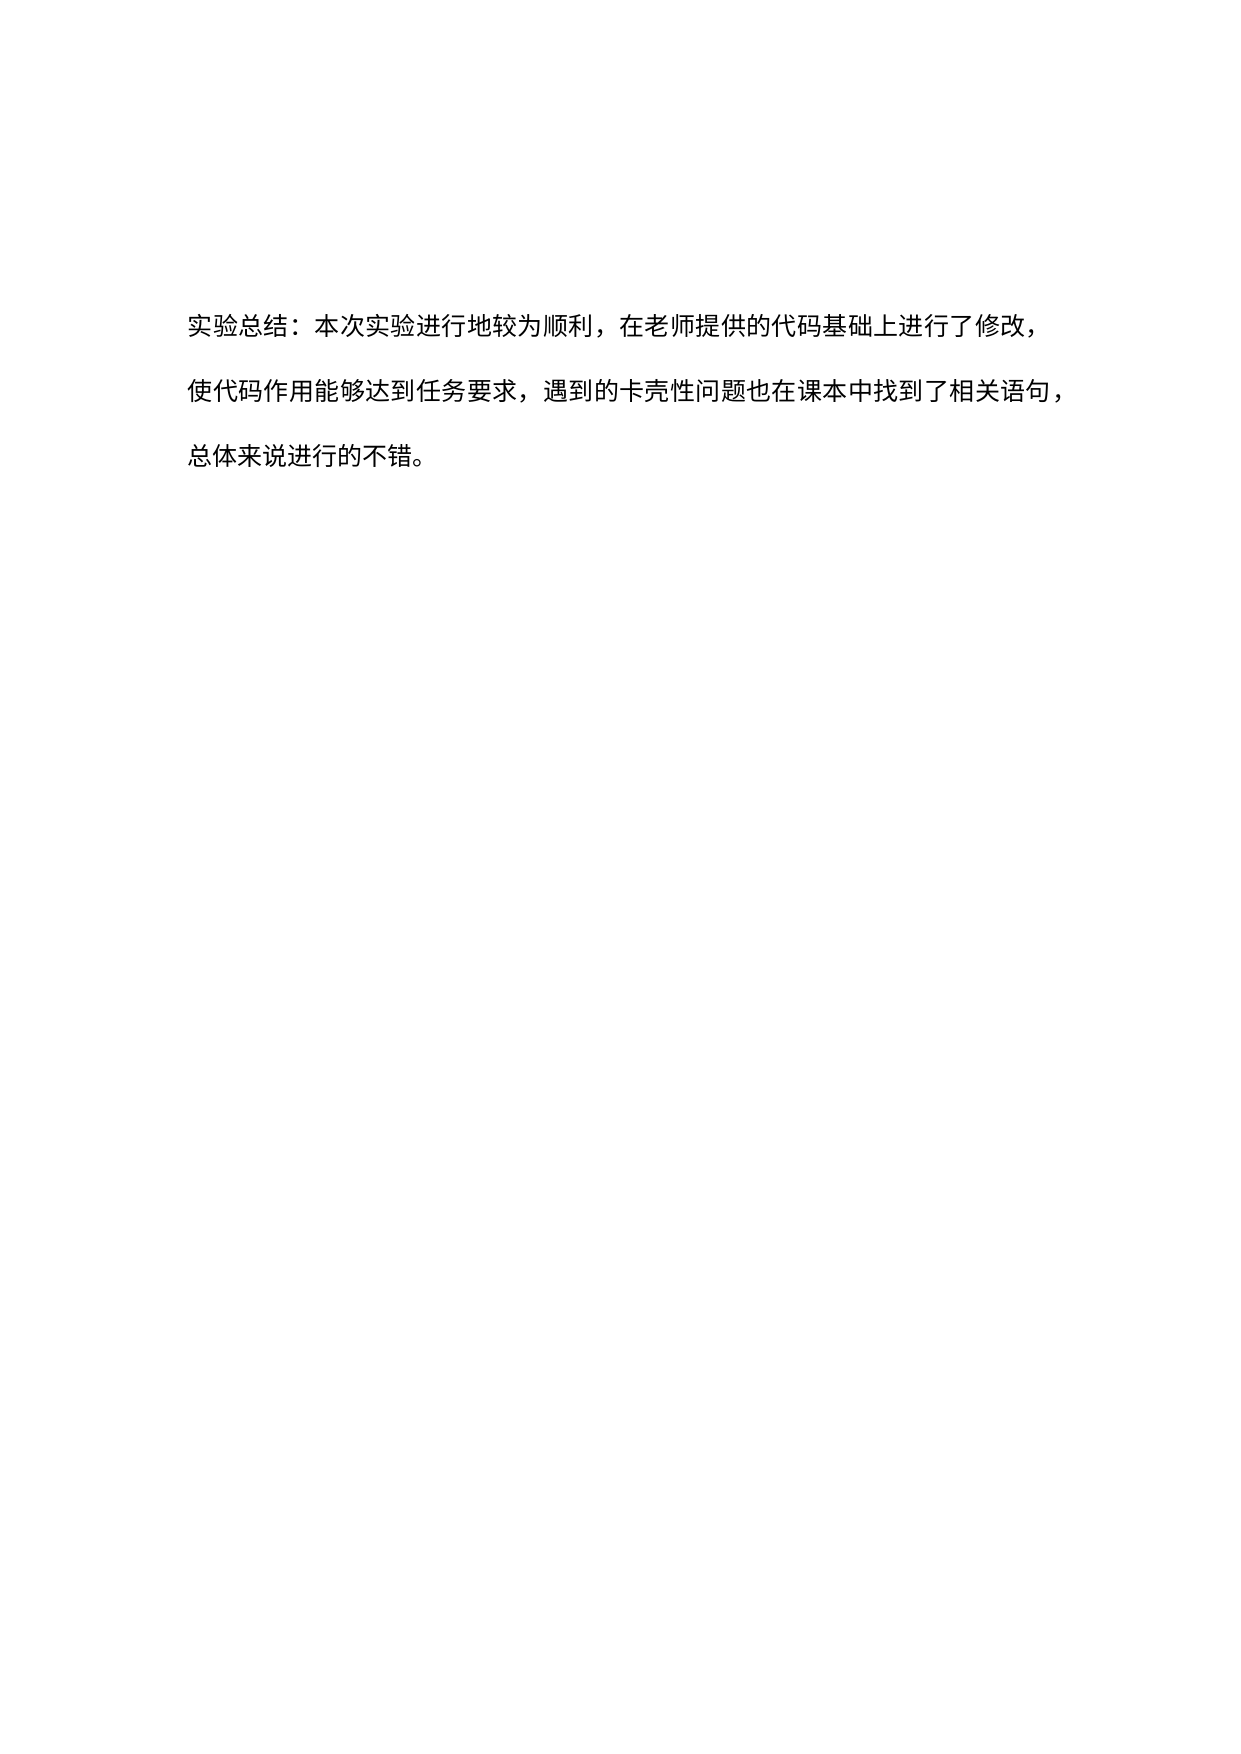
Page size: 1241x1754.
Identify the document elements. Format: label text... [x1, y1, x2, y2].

text 实验总结：本次实验进行地较为顺利，在老师提供的代码基础上进行了修改，使代码作用能够达到任务要求，遇到的卡壳性问题也在课本中找到了相关语句，总体来说进行的不错。 [187, 292, 1053, 487]
